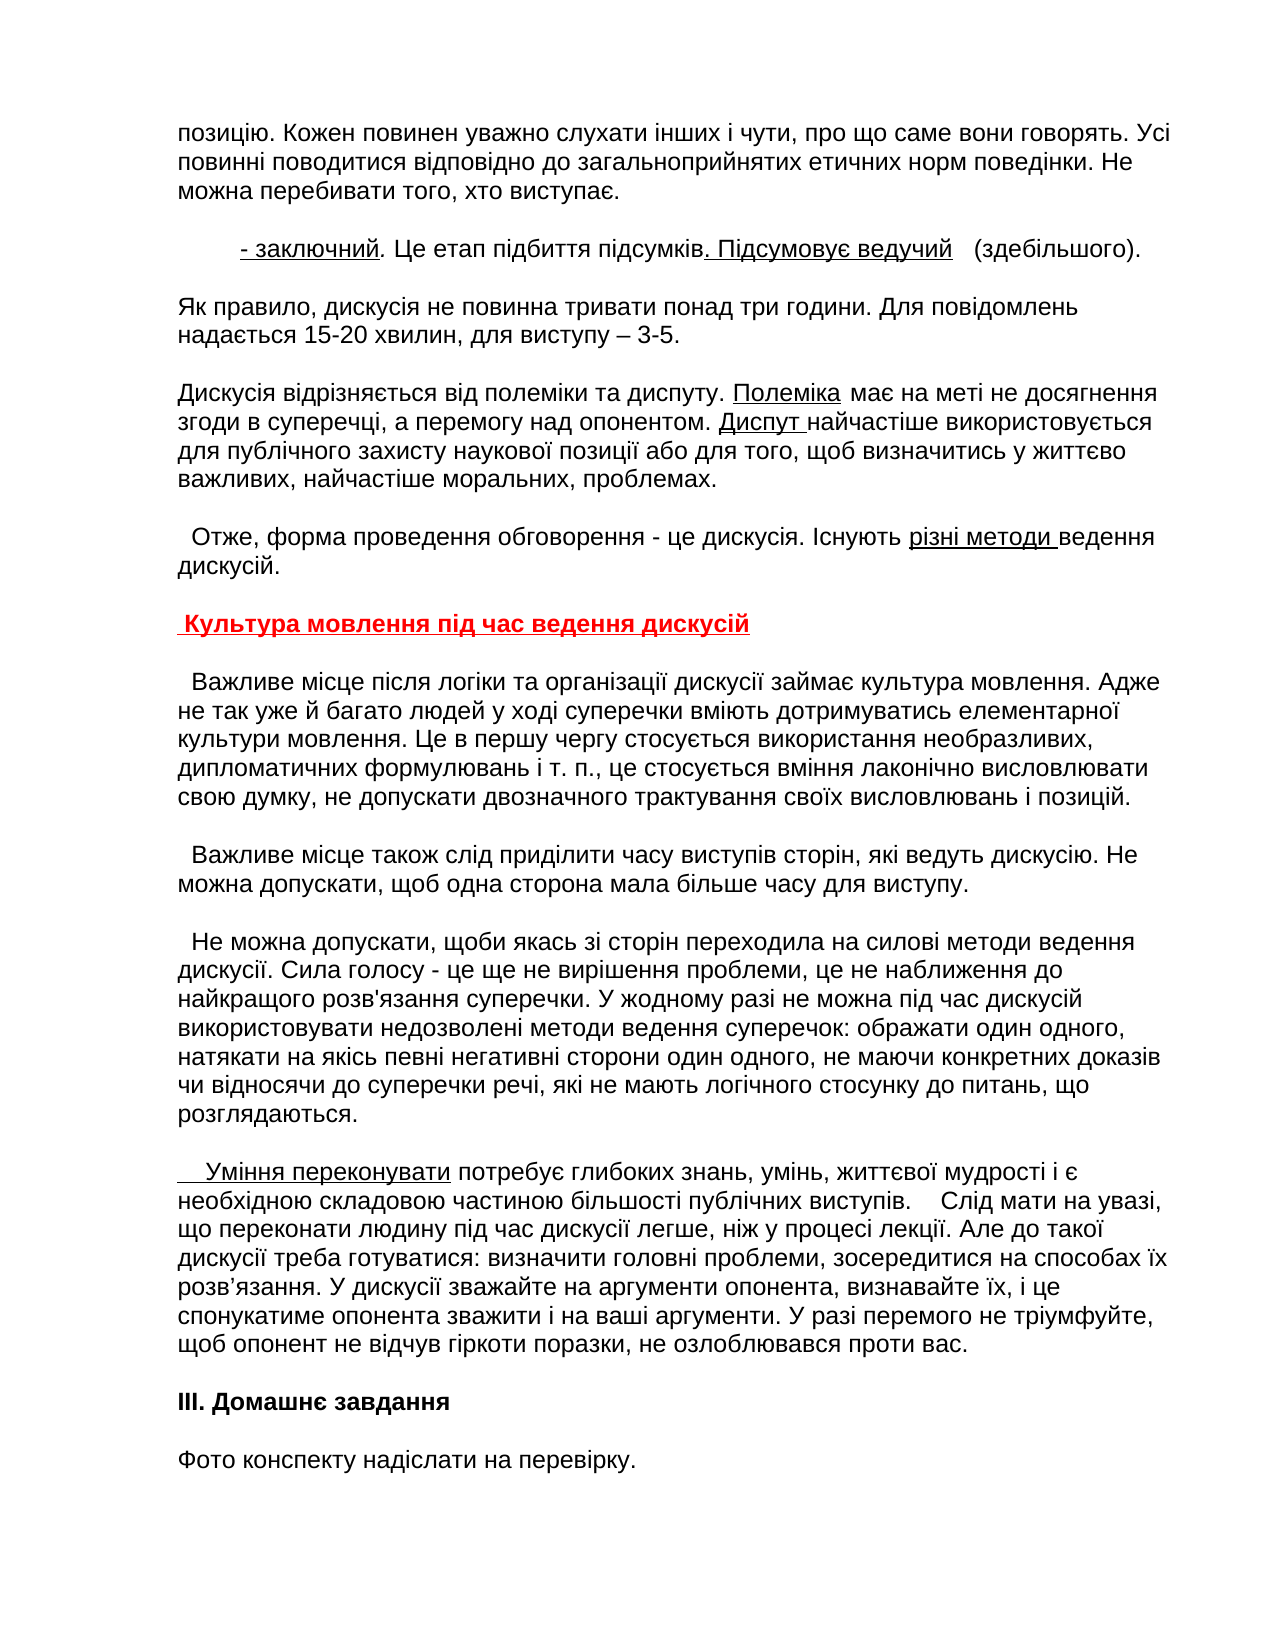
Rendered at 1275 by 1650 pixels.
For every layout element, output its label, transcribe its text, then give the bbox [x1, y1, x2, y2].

text Культура мовлення під час ведення дискусій [177, 609, 1186, 638]
text Важливе місце після логіки та організації дискусії займає культура мовлення. Адже не так уже й багато людей у ході суперечки вміють дотримуватись елементарної культури мовлення. Це в першу чергу стосується використання необразливих, дипломатичних формулювань і т. п., це стосується вміння лаконічно висловлювати свою думку, не допускати двозначного трактування своїх висловлювань і позицій. [177, 667, 1186, 811]
text Уміння переконувати потребує глибоких знань, умінь, життєвої мудрості і є необхідною складовою частиною більшості публічних виступів. Слід мати на увазі, що переконати людину під час дискусії легше, ніж у процесі лекції. Але до такої дискусії треба готуватися: визначити головні проблеми, зосередитися на способах їх розв’язання. У дискусії зважайте на аргументи опонента, визнавайте їх, і це спонукатиме опонента зважити і на ваші аргументи. У разі перемого не тріумфуйте, щоб опонент не відчув гіркоти поразки, не озлоблювався проти вас. [177, 1157, 1186, 1358]
text Важливе місце також слід приділити часу виступів сторін, які ведуть дискусію. Не можна допускати, щоб одна сторона мала більше часу для виступу. [177, 840, 1186, 897]
text Отже, форма проведення обговорення - це дискусія. Існують різні методи ведення дискусій. [177, 522, 1186, 580]
text Дискусія відрізняється від полеміки та диспуту. Полеміка має на меті не досягнення згоди в суперечці, а перемогу над опонентом. Диспут найчастіше використовується для публічного захисту наукової позиції або для того, щоб визначитись у життєво важливих, найчастіше моральних, проблемах. [177, 378, 1186, 493]
text Фото конспекту надіслати на перевірку. [177, 1445, 1186, 1474]
text - заключний. Це етап підбиття підсумків. Підсумовує ведучий (здебільшого). [177, 233, 1186, 262]
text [177, 118, 1186, 204]
text Як правило, дискусія не повинна тривати понад три години. Для повідомлень надається 15-20 хвилин, для виступу – 3-5. [177, 291, 1186, 349]
text Не можна допускати, щоби якась зі сторін переходила на силові методи ведення дискусії. Сила голосу - це ще не вирішення проблеми, це не наближення до найкращого розв'язання суперечки. У жодному разі не можна під час дискусій використовувати недозволені методи ведення суперечок: ображати один одного, натякати на якісь певні негативні сторони один одного, не маючи конкретних доказів чи відносячи до суперечки речі, які не мають логічного стосунку до питань, що розглядаються. [177, 926, 1186, 1128]
text ІІІ. Домашнє завдання [177, 1387, 1186, 1416]
